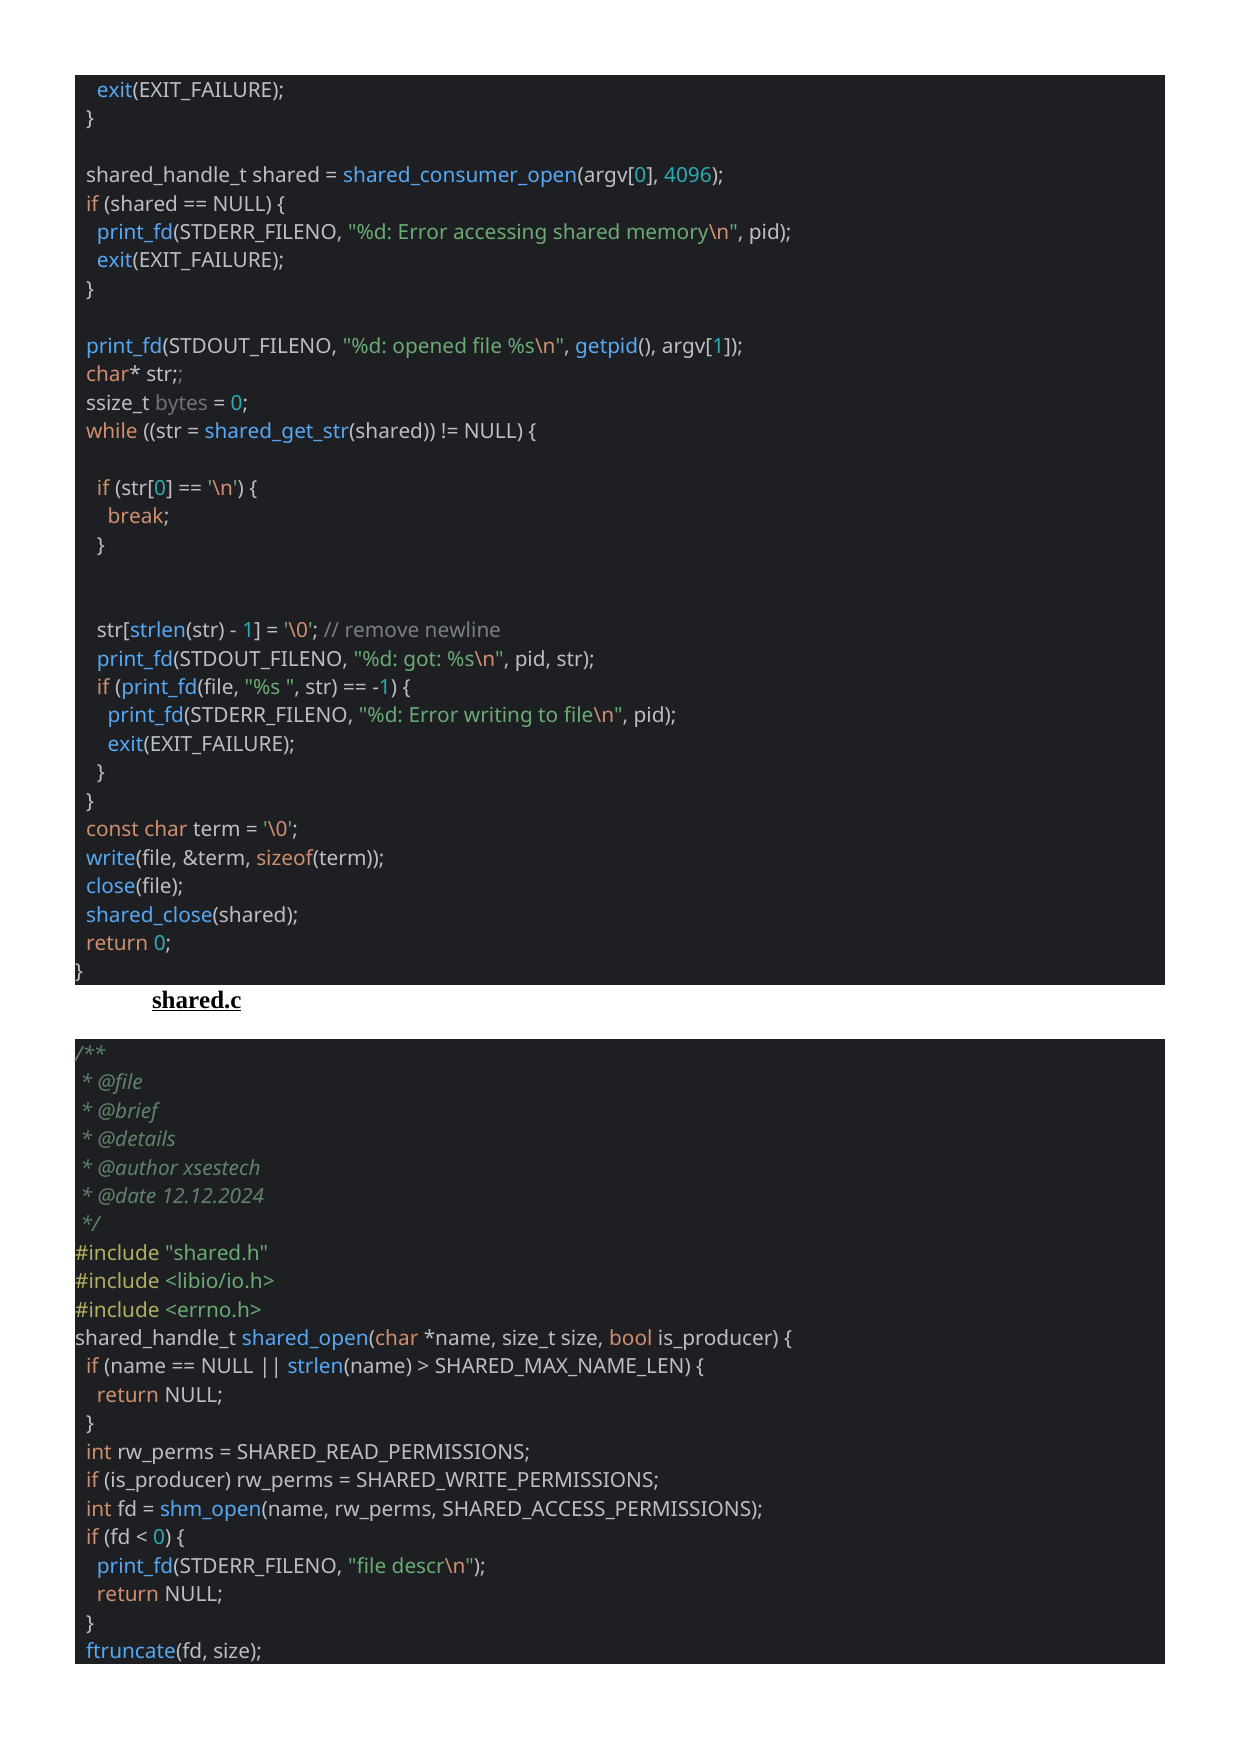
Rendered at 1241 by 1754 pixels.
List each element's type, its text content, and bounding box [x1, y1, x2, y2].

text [75, 75, 1165, 985]
text shared.c [93, 985, 1147, 1014]
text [75, 1039, 1165, 1664]
